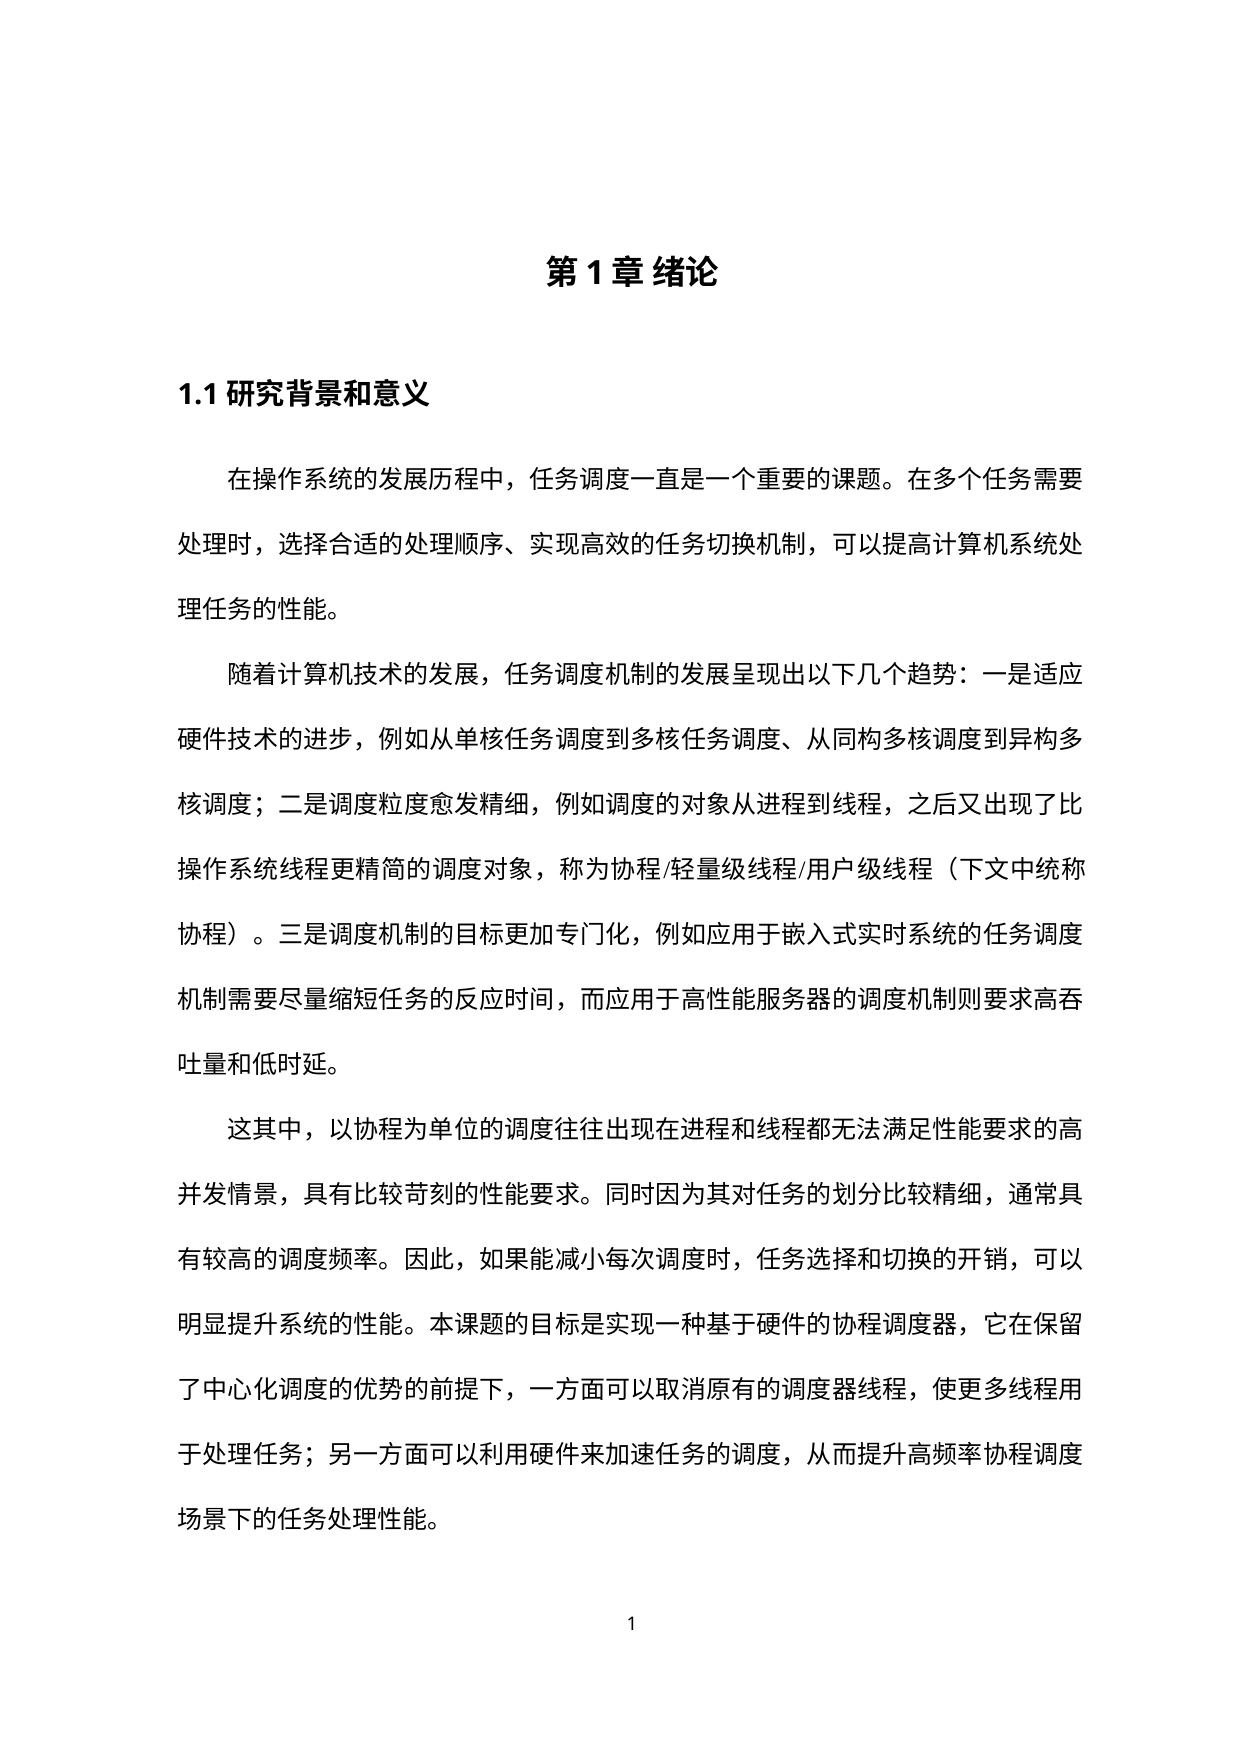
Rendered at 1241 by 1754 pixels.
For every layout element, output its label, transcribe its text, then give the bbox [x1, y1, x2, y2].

text 随着计算机技术的发展，任务调度机制的发展呈现出以下几个趋势：一是适应硬件技术的进步，例如从单核任务调度到多核任务调度、从同构多核调度到异构多核调度；二是调度粒度愈发精细，例如调度的对象从进程到线程，之后又出现了比操作系统线程更精简的调度对象，称为协程/轻量级线程/用户级线程（下文中统称协程）。三是调度机制的目标更加专门化，例如应用于嵌入式实时系统的任务调度机制需要尽量缩短任务的反应时间，而应用于高性能服务器的调度机制则要求高吞吐量和低时延。 [177, 640, 1087, 1095]
text 1.1 研究背景和意义 [177, 359, 1087, 424]
text 在操作系统的发展历程中，任务调度一直是一个重要的课题。在多个任务需要处理时，选择合适的处理顺序、实现高效的任务切换机制，可以提高计算机系统处理任务的性能。 [177, 445, 1087, 640]
subtitle 第1章 绪论 [177, 237, 1087, 302]
text 这其中，以协程为单位的调度往往出现在进程和线程都无法满足性能要求的高并发情景，具有比较苛刻的性能要求。同时因为其对任务的划分比较精细，通常具有较高的调度频率。因此，如果能减小每次调度时，任务选择和切换的开销，可以明显提升系统的性能。本课题的目标是实现一种基于硬件的协程调度器，它在保留了中心化调度的优势的前提下，一方面可以取消原有的调度器线程，使更多线程用于处理任务；另一方面可以利用硬件来加速任务的调度，从而提升高频率协程调度场景下的任务处理性能。 [177, 1095, 1087, 1550]
